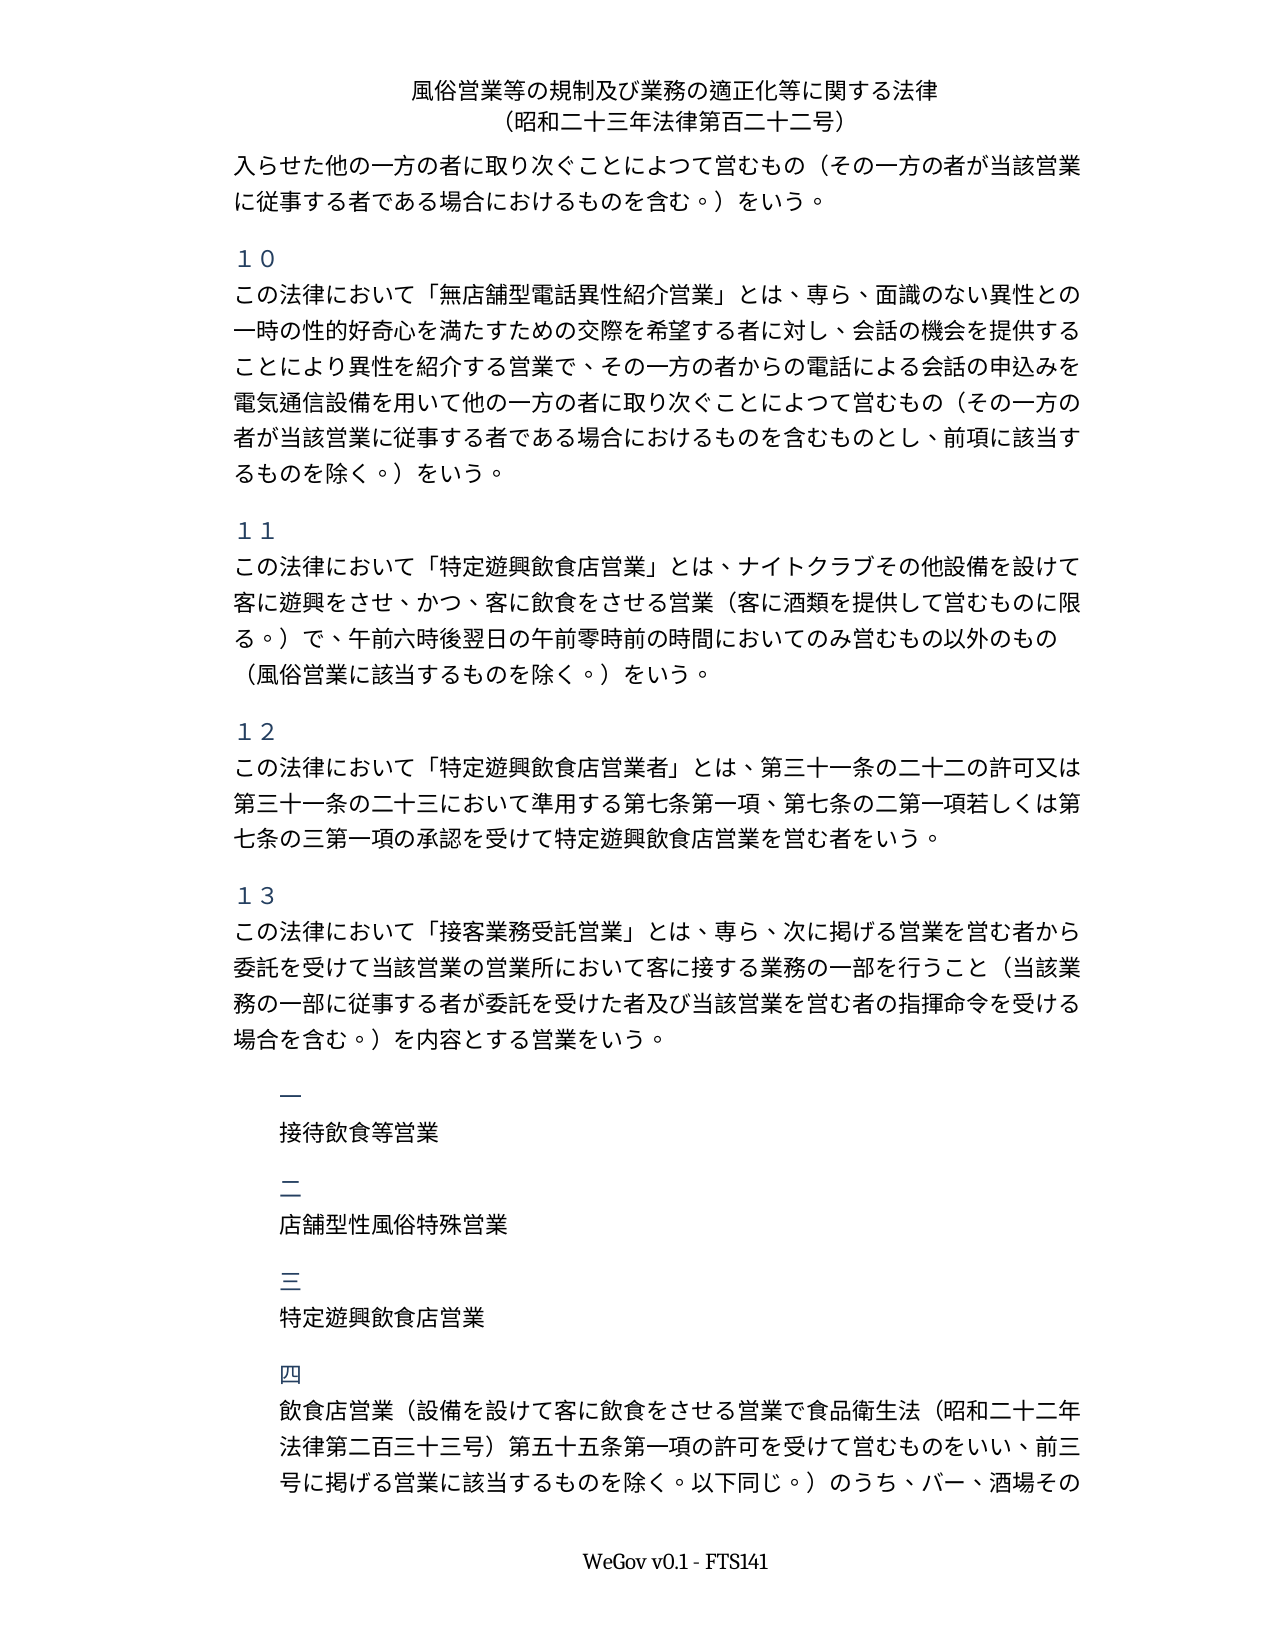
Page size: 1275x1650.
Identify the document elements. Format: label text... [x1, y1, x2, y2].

text この法律において「接客業務受託営業」とは、専ら、次に掲げる営業を営む者から委託を受けて当該営業の営業所において客に接する業務の一部を行うこと（当該業務の一部に従事する者が委託を受けた者及び当該営業を営む者の指揮命令を受ける場合を含む。）を内容とする営業をいう。 [233, 916, 1087, 1055]
subtitle 三 [279, 1266, 1087, 1297]
subtitle 一 [279, 1081, 1087, 1112]
subtitle １３ [233, 880, 1087, 911]
subtitle １１ [233, 515, 1087, 546]
text この法律において「特定遊興飲食店営業者」とは、第三十一条の二十二の許可又は第三十一条の二十三において準用する第七条第一項、第七条の二第一項若しくは第七条の三第一項の承認を受けて特定遊興飲食店営業を営む者をいう。 [233, 752, 1087, 855]
subtitle １２ [233, 716, 1087, 747]
text 接待飲食等営業 [279, 1117, 1087, 1148]
subtitle 四 [279, 1359, 1087, 1390]
subtitle １０ [233, 243, 1087, 274]
text 店舗型性風俗特殊営業 [279, 1209, 1087, 1241]
text この法律において「特定遊興飲食店営業」とは、ナイトクラブその他設備を設けて客に遊興をさせ、かつ、客に飲食をさせる営業（客に酒類を提供して営むものに限る。）で、午前六時後翌日の午前零時前の時間においてのみ営むもの以外のもの（風俗営業に該当するものを除く。）をいう。 [233, 551, 1087, 690]
subtitle 二 [279, 1173, 1087, 1205]
text 特定遊興飲食店営業 [279, 1302, 1087, 1333]
